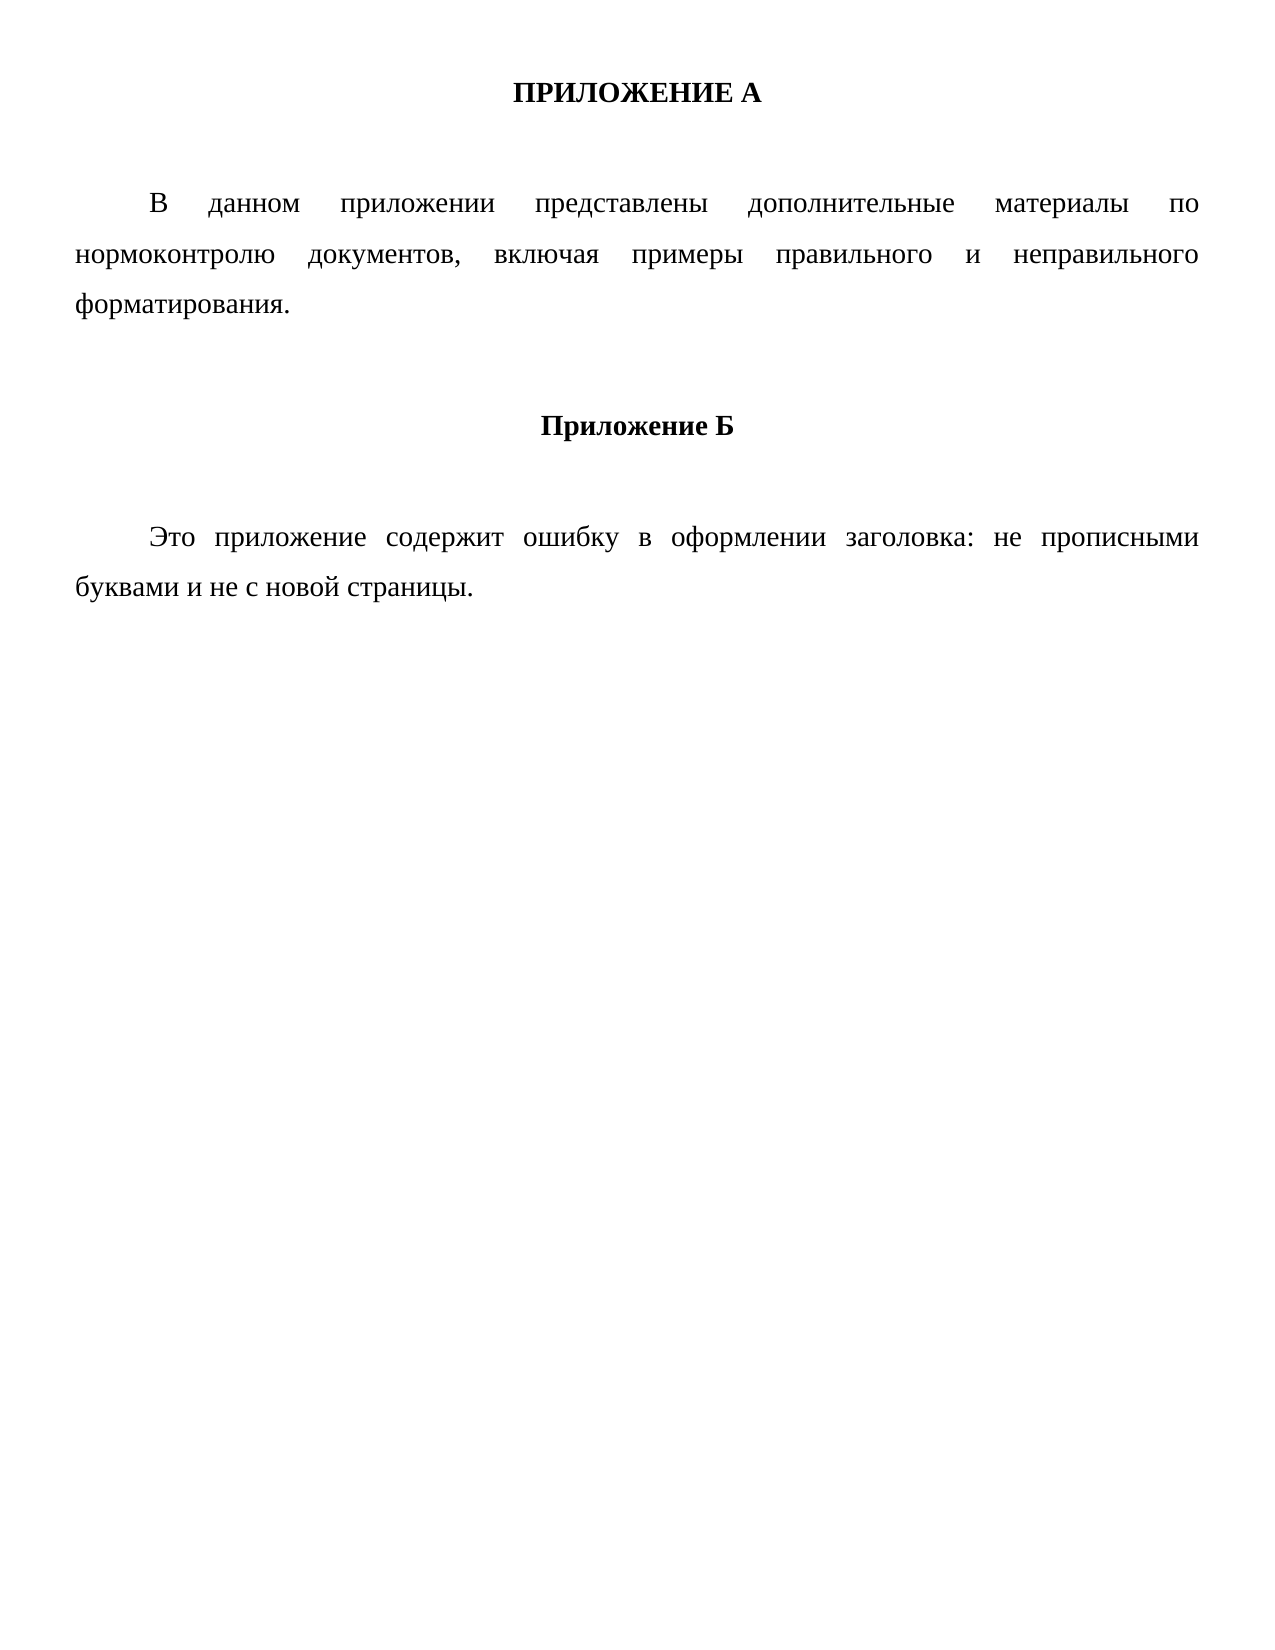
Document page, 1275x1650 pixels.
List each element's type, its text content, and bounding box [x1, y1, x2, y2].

text Приложение Б [75, 408, 1200, 442]
text Это приложение содержит ошибку в оформлении заголовка: не прописными буквами и не с новой страницы. [75, 519, 1200, 602]
text ПРИЛОЖЕНИЕ А [75, 75, 1200, 108]
text В данном приложении представлены дополнительные материалы по нормоконтролю документов, включая примеры правильного и неправильного форматирования. [75, 185, 1200, 319]
